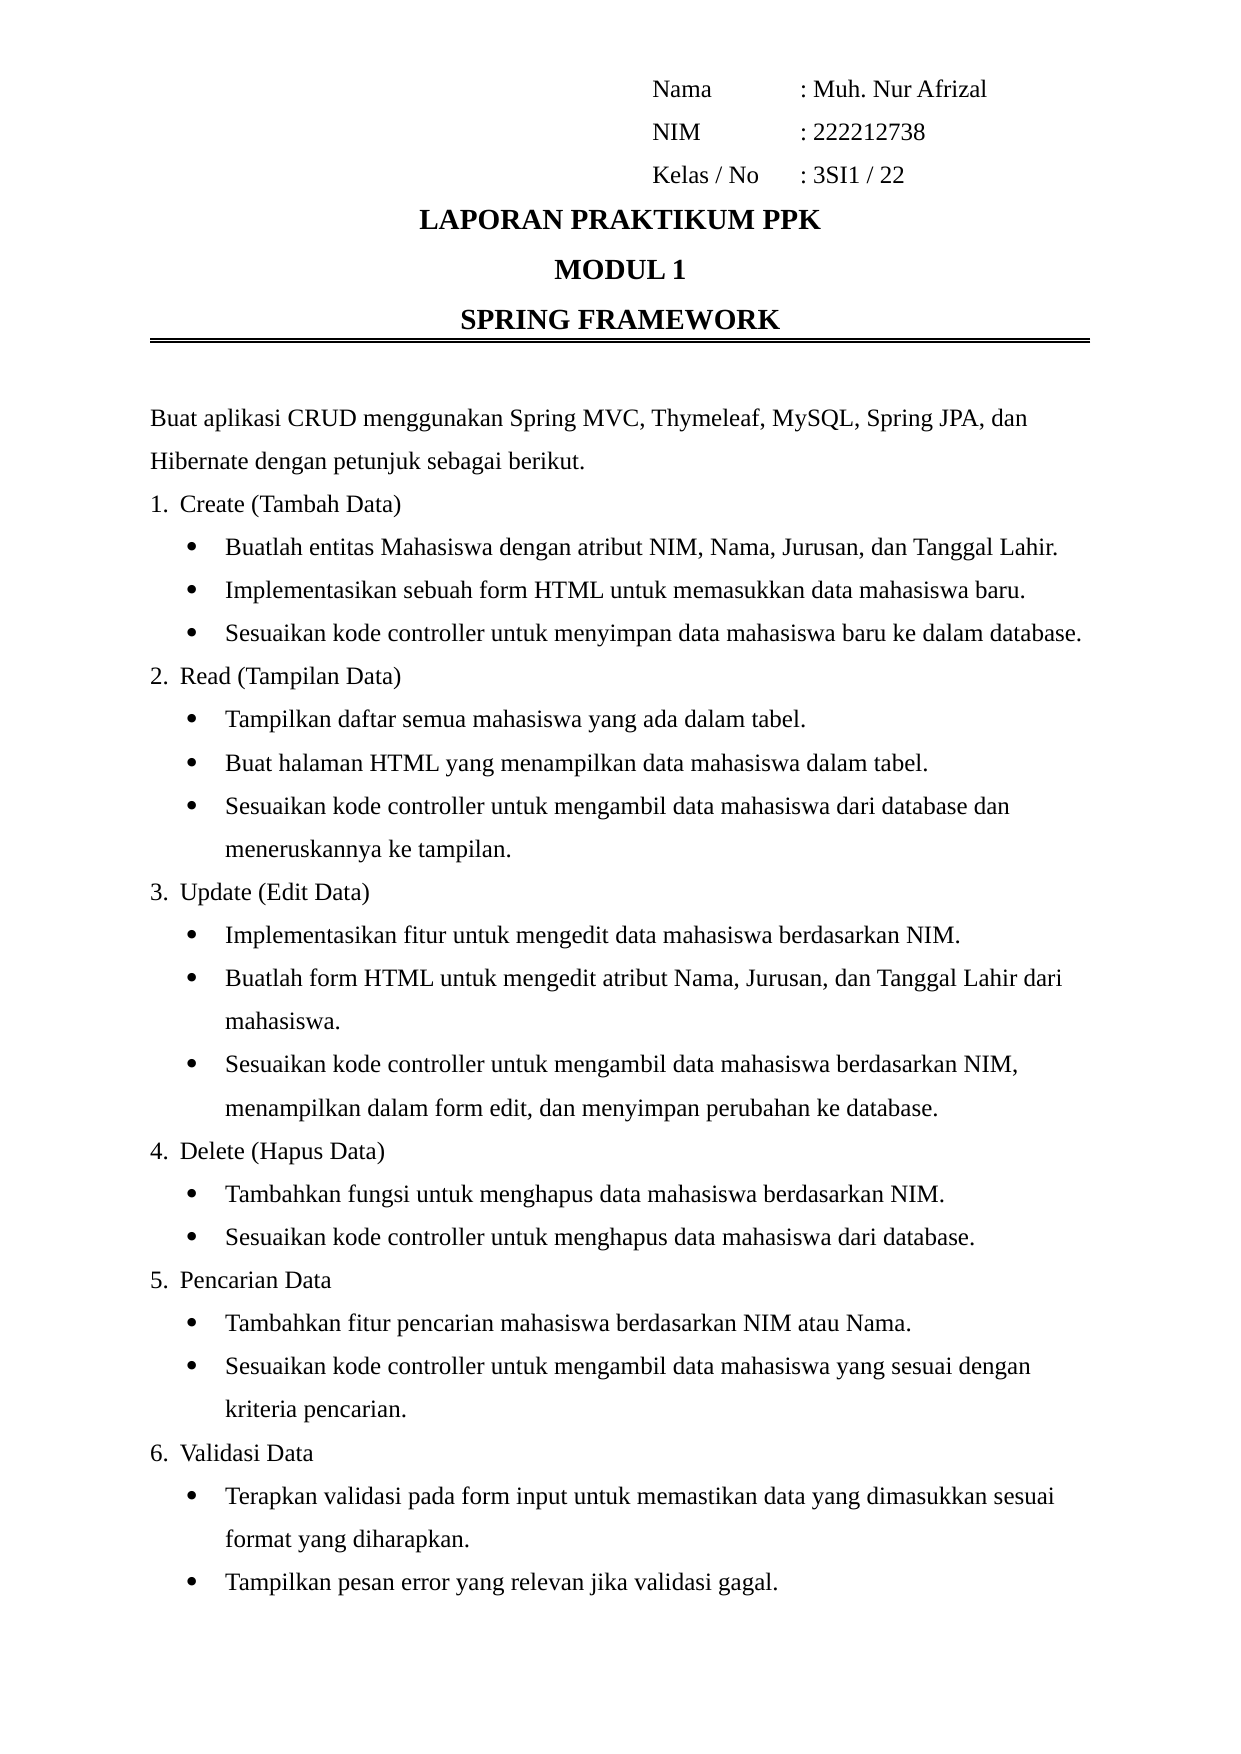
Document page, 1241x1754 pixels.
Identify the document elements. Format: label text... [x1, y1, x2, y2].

list Update (Edit Data) [150, 877, 1090, 906]
list Sesuaikan kode controller untuk mengambil data mahasiswa yang sesuai dengan kriteria pencarian. [187, 1351, 1090, 1423]
list Buatlah entitas Mahasiswa dengan atribut NIM, Nama, Jurusan, dan Tanggal Lahir. [187, 532, 1090, 561]
list Sesuaikan kode controller untuk menyimpan data mahasiswa baru ke dalam database. [187, 618, 1090, 647]
list Terapkan validasi pada form input untuk memastikan data yang dimasukkan sesuai format yang diharapkan. [187, 1481, 1090, 1553]
list Sesuaikan kode controller untuk mengambil data mahasiswa dari database dan meneruskannya ke tampilan. [187, 791, 1090, 863]
text LAPORAN PRAKTIKUM PPK [150, 202, 1090, 235]
list Implementasikan fitur untuk mengedit data mahasiswa berdasarkan NIM. [187, 920, 1090, 949]
text Buat aplikasi CRUD menggunakan Spring MVC, Thymeleaf, MySQL, Spring JPA, dan Hibernate dengan petunjuk sebagai berikut. [150, 403, 1090, 474]
list Validasi Data [150, 1438, 1090, 1466]
text SPRING FRAMEWORK [150, 302, 1090, 338]
list Tambahkan fungsi untuk menghapus data mahasiswa berdasarkan NIM. [187, 1179, 1090, 1208]
list Buat halaman HTML yang menampilkan data mahasiswa dalam tabel. [187, 748, 1090, 776]
list Sesuaikan kode controller untuk mengambil data mahasiswa berdasarkan NIM, menampilkan dalam form edit, dan menyimpan perubahan ke database. [187, 1049, 1090, 1121]
list Create (Tambah Data) [150, 489, 1090, 518]
list Tambahkan fitur pencarian mahasiswa berdasarkan NIM atau Nama. [187, 1308, 1090, 1337]
list Pencarian Data [150, 1265, 1090, 1294]
list Delete (Hapus Data) [150, 1136, 1090, 1164]
list Implementasikan sebuah form HTML untuk memasukkan data mahasiswa baru. [187, 575, 1090, 604]
list Buatlah form HTML untuk mengedit atribut Nama, Jurusan, dan Tanggal Lahir dari mahasiswa. [187, 963, 1090, 1035]
text MODUL 1 [150, 252, 1090, 286]
list Tampilkan daftar semua mahasiswa yang ada dalam tabel. [187, 704, 1090, 733]
list Read (Tampilan Data) [150, 661, 1090, 690]
list Sesuaikan kode controller untuk menghapus data mahasiswa dari database. [187, 1222, 1090, 1251]
list Tampilkan pesan error yang relevan jika validasi gagal. [187, 1567, 1090, 1596]
